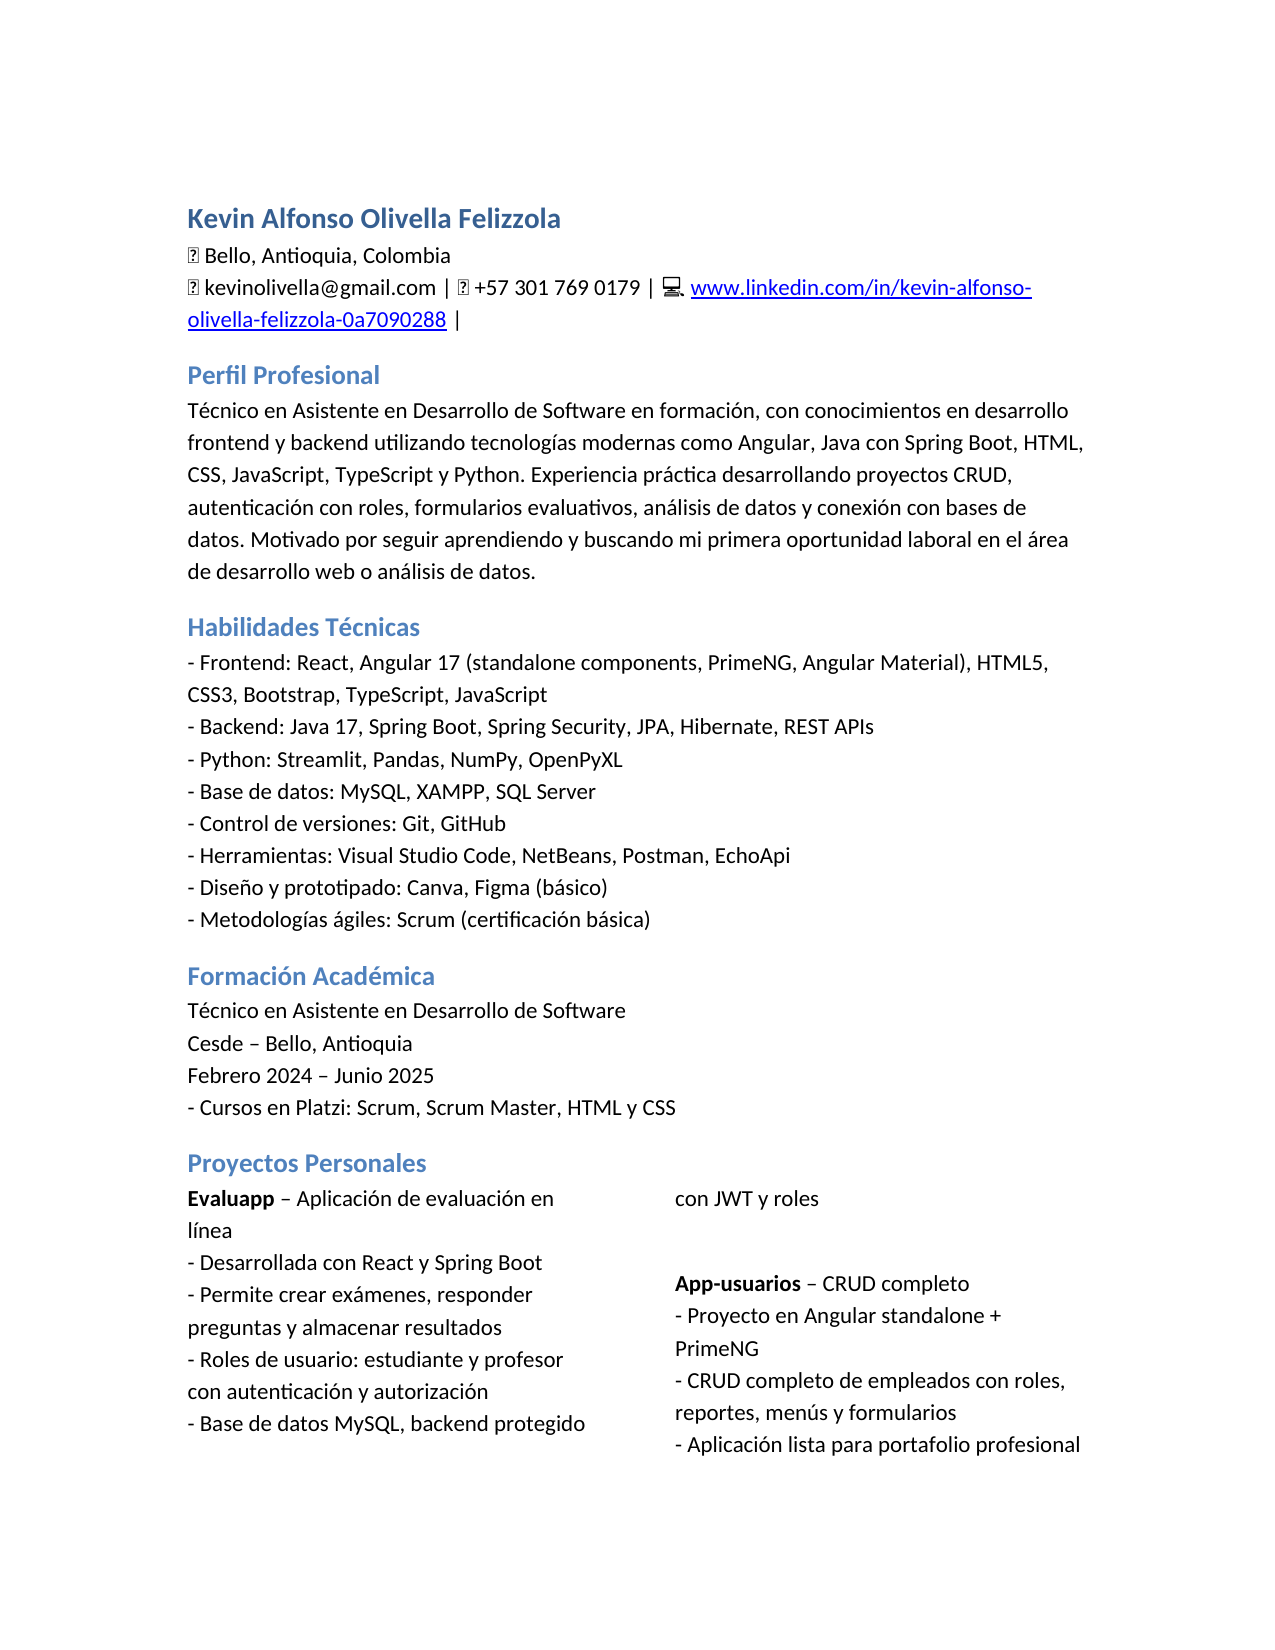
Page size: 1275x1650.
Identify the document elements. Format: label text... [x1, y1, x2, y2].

text Evaluapp – Aplicación de evaluación en línea - Desarrollada con React y Spring Boot - Permite crear exámenes, responder preguntas y almacenar resultados - Roles de usuario: estudiante y profesor con autenticación y autorización - Base de datos MySQL, backend protegido con JWT y roles [187, 1184, 600, 1437]
subtitle Proyectos Personales [187, 1146, 1087, 1179]
subtitle Habilidades Técnicas [187, 610, 1087, 643]
subtitle Formación Académica [187, 959, 1087, 992]
text - Frontend: React, Angular 17 (standalone components, PrimeNG, Angular Material), HTML5, CSS3, Bootstrap, TypeScript, JavaScript - Backend: Java 17, Spring Boot, Spring Security, JPA, Hibernate, REST APIs - Python: Streamlit, Pandas, NumPy, OpenPyXL - Base de datos: MySQL, XAMPP, SQL Server - Control de versiones: Git, GitHub - Herramientas: Visual Studio Code, NetBeans, Postman, EchoApi - Diseño y prototipado: Canva, Figma (básico) - Metodologías ágiles: Scrum (certificación básica) [187, 648, 1087, 934]
text Técnico en Asistente en Desarrollo de Software en formación, con conocimientos en desarrollo frontend y backend utilizando tecnologías modernas como Angular, Java con Spring Boot, HTML, CSS, JavaScript, TypeScript y Python. Experiencia práctica desarrollando proyectos CRUD, autenticación con roles, formularios evaluativos, análisis de datos y conexión con bases de datos. Motivado por seguir aprendiendo y buscando mi primera oportunidad laboral en el área de desarrollo web o análisis de datos. [187, 396, 1087, 585]
text 📍 Bello, Antioquia, Colombia 📧 kevinolivella@gmail.com | 📱 +57 301 769 0179 | 💻 www.linkedin.com/in/kevin-alfonso-olivella-felizzola-0a7090288 | [187, 241, 1087, 333]
subtitle Perfil Profesional [187, 358, 1087, 391]
text App-usuarios – CRUD completo - Proyecto en Angular standalone + PrimeNG - CRUD completo de empleados con roles, reportes, menús y formularios - Aplicación lista para portafolio profesional [675, 1269, 1087, 1458]
text Técnico en Asistente en Desarrollo de Software Cesde – Bello, Antioquia Febrero 2024 – Junio 2025 - Cursos en Platzi: Scrum, Scrum Master, HTML y CSS [187, 997, 1087, 1121]
text Evaluapp – Aplicación de evaluación en línea - Desarrollada con React y Spring Boot - Permite crear exámenes, responder preguntas y almacenar resultados - Roles de usuario: estudiante y profesor con autenticación y autorización - Base de datos MySQL, backend protegido con JWT y roles [675, 1184, 1087, 1244]
subtitle Kevin Alfonso Olivella Felizzola [187, 200, 1087, 236]
